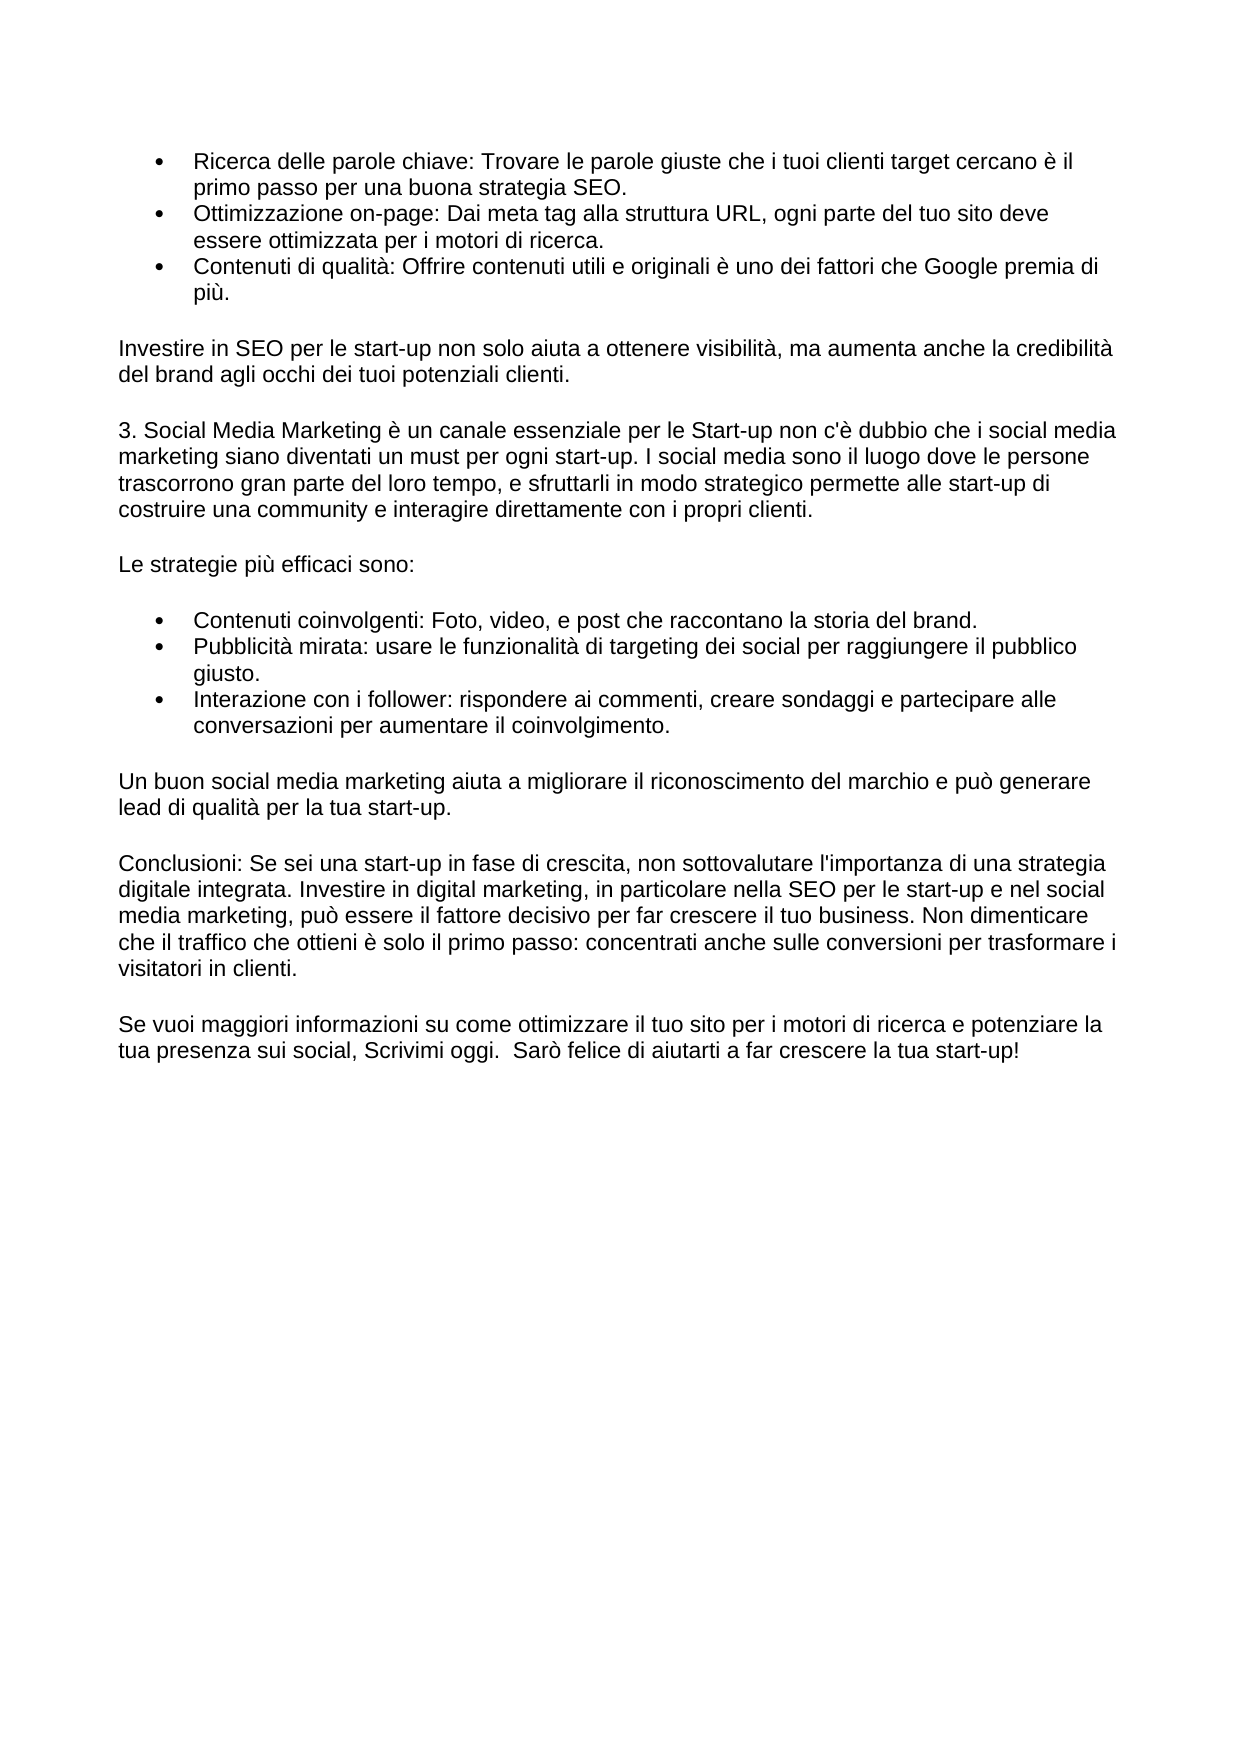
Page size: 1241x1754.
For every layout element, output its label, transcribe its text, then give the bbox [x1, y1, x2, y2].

text Un buon social media marketing aiuta a migliorare il riconoscimento del marchio e può generare lead di qualità per la tua start-up. [118, 768, 1122, 821]
list Ottimizzazione on-page: Dai meta tag alla struttura URL, ogni parte del tuo sito deve essere ottimizzata per i motori di ricerca. [156, 200, 1122, 253]
list Pubblicità mirata: usare le funzionalità di targeting dei social per raggiungere il pubblico giusto. [156, 633, 1122, 686]
text Le strategie più efficaci sono: [118, 551, 1122, 578]
list Interazione con i follower: rispondere ai commenti, creare sondaggi e partecipare alle conversazioni per aumentare il coinvolgimento. [156, 686, 1122, 739]
list Ricerca delle parole chiave: Trovare le parole giuste che i tuoi clienti target cercano è il primo passo per una buona strategia SEO. [156, 148, 1122, 200]
text Investire in SEO per le start-up non solo aiuta a ottenere visibilità, ma aumenta anche la credibilità del brand agli occhi dei tuoi potenziali clienti. [118, 335, 1122, 388]
text Se vuoi maggiori informazioni su come ottimizzare il tuo sito per i motori di ricerca e potenziare la tua presenza sui social, Scrivimi oggi. Sarò felice di aiutarti a far crescere la tua start-up! [118, 1011, 1122, 1063]
list Contenuti coinvolgenti: Foto, video, e post che raccontano la storia del brand. [156, 607, 1122, 633]
text Conclusioni: Se sei una start-up in fase di crescita, non sottovalutare l'importanza di una strategia digitale integrata. Investire in digital marketing, in particolare nella SEO per le start-up e nel social media marketing, può essere il fattore decisivo per far crescere il tuo business. Non dimenticare che il traffico che ottieni è solo il primo passo: concentrati anche sulle conversioni per trasformare i visitatori in clienti. [118, 850, 1122, 981]
list Contenuti di qualità: Offrire contenuti utili e originali è uno dei fattori che Google premia di più. [156, 253, 1122, 306]
text 3. Social Media Marketing è un canale essenziale per le Start-up non c'è dubbio che i social media marketing siano diventati un must per ogni start-up. I social media sono il luogo dove le persone trascorrono gran parte del loro tempo, e sfruttarli in modo strategico permette alle start-up di costruire una community e interagire direttamente con i propri clienti. [118, 417, 1122, 522]
